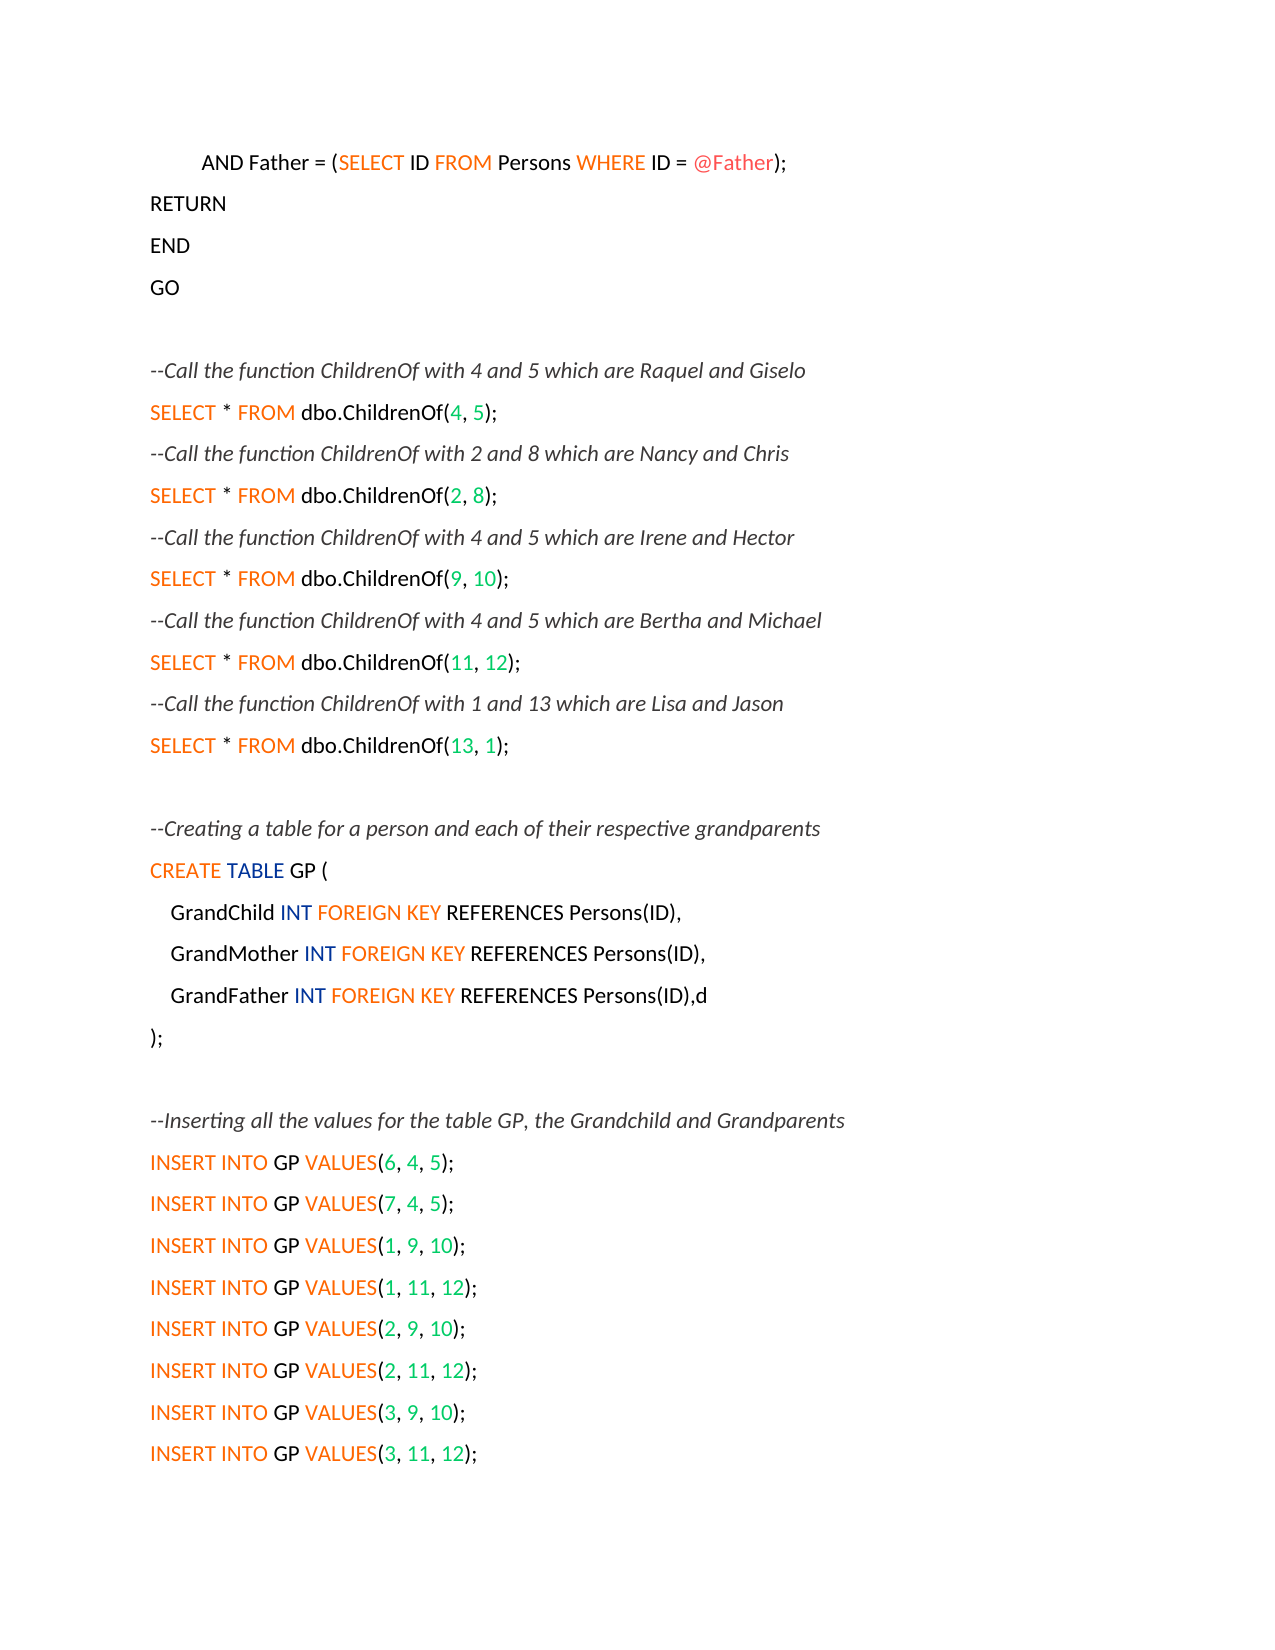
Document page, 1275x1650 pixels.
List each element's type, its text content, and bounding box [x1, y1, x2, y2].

text --Call the function ChildrenOf with 2 and 8 which are Nancy and Chris [150, 442, 1125, 467]
text INSERT INTO GP VALUES(2, 9, 10); [150, 1317, 1125, 1342]
text GO [150, 275, 1125, 300]
text INSERT INTO GP VALUES(3, 11, 12); [150, 1442, 1125, 1467]
text SELECT * FROM dbo.ChildrenOf(9, 10); [150, 567, 1125, 592]
text --Inserting all the values for the table GP, the Grandchild and Grandparents [150, 1108, 1125, 1133]
text CREATE TABLE GP ( [150, 858, 1125, 883]
text --Call the function ChildrenOf with 4 and 5 which are Irene and Hector [150, 525, 1125, 550]
text GrandMother INT FOREIGN KEY REFERENCES Persons(ID), [150, 942, 1125, 967]
text SELECT * FROM dbo.ChildrenOf(4, 5); [150, 400, 1125, 425]
text --Creating a table for a person and each of their respective grandparents [150, 817, 1125, 842]
text INSERT INTO GP VALUES(6, 4, 5); [150, 1150, 1125, 1175]
text --Call the function ChildrenOf with 4 and 5 which are Bertha and Michael [150, 608, 1125, 633]
text END [150, 233, 1125, 258]
text INSERT INTO GP VALUES(1, 11, 12); [150, 1275, 1125, 1300]
text SELECT * FROM dbo.ChildrenOf(11, 12); [150, 650, 1125, 675]
text ); [150, 1025, 1125, 1050]
text --Call the function ChildrenOf with 4 and 5 which are Raquel and Giselo [150, 358, 1125, 383]
text INSERT INTO GP VALUES(7, 4, 5); [150, 1192, 1125, 1217]
text --Call the function ChildrenOf with 1 and 13 which are Lisa and Jason [150, 692, 1125, 717]
text SELECT * FROM dbo.ChildrenOf(2, 8); [150, 483, 1125, 508]
text AND Father = (SELECT ID FROM Persons WHERE ID = @Father); [150, 150, 1125, 175]
text GrandFather INT FOREIGN KEY REFERENCES Persons(ID),d [150, 983, 1125, 1008]
text INSERT INTO GP VALUES(2, 11, 12); [150, 1358, 1125, 1383]
text RETURN [150, 192, 1125, 217]
text INSERT INTO GP VALUES(3, 9, 10); [150, 1400, 1125, 1425]
text GrandChild INT FOREIGN KEY REFERENCES Persons(ID), [150, 900, 1125, 925]
text SELECT * FROM dbo.ChildrenOf(13, 1); [150, 733, 1125, 758]
text INSERT INTO GP VALUES(1, 9, 10); [150, 1233, 1125, 1258]
